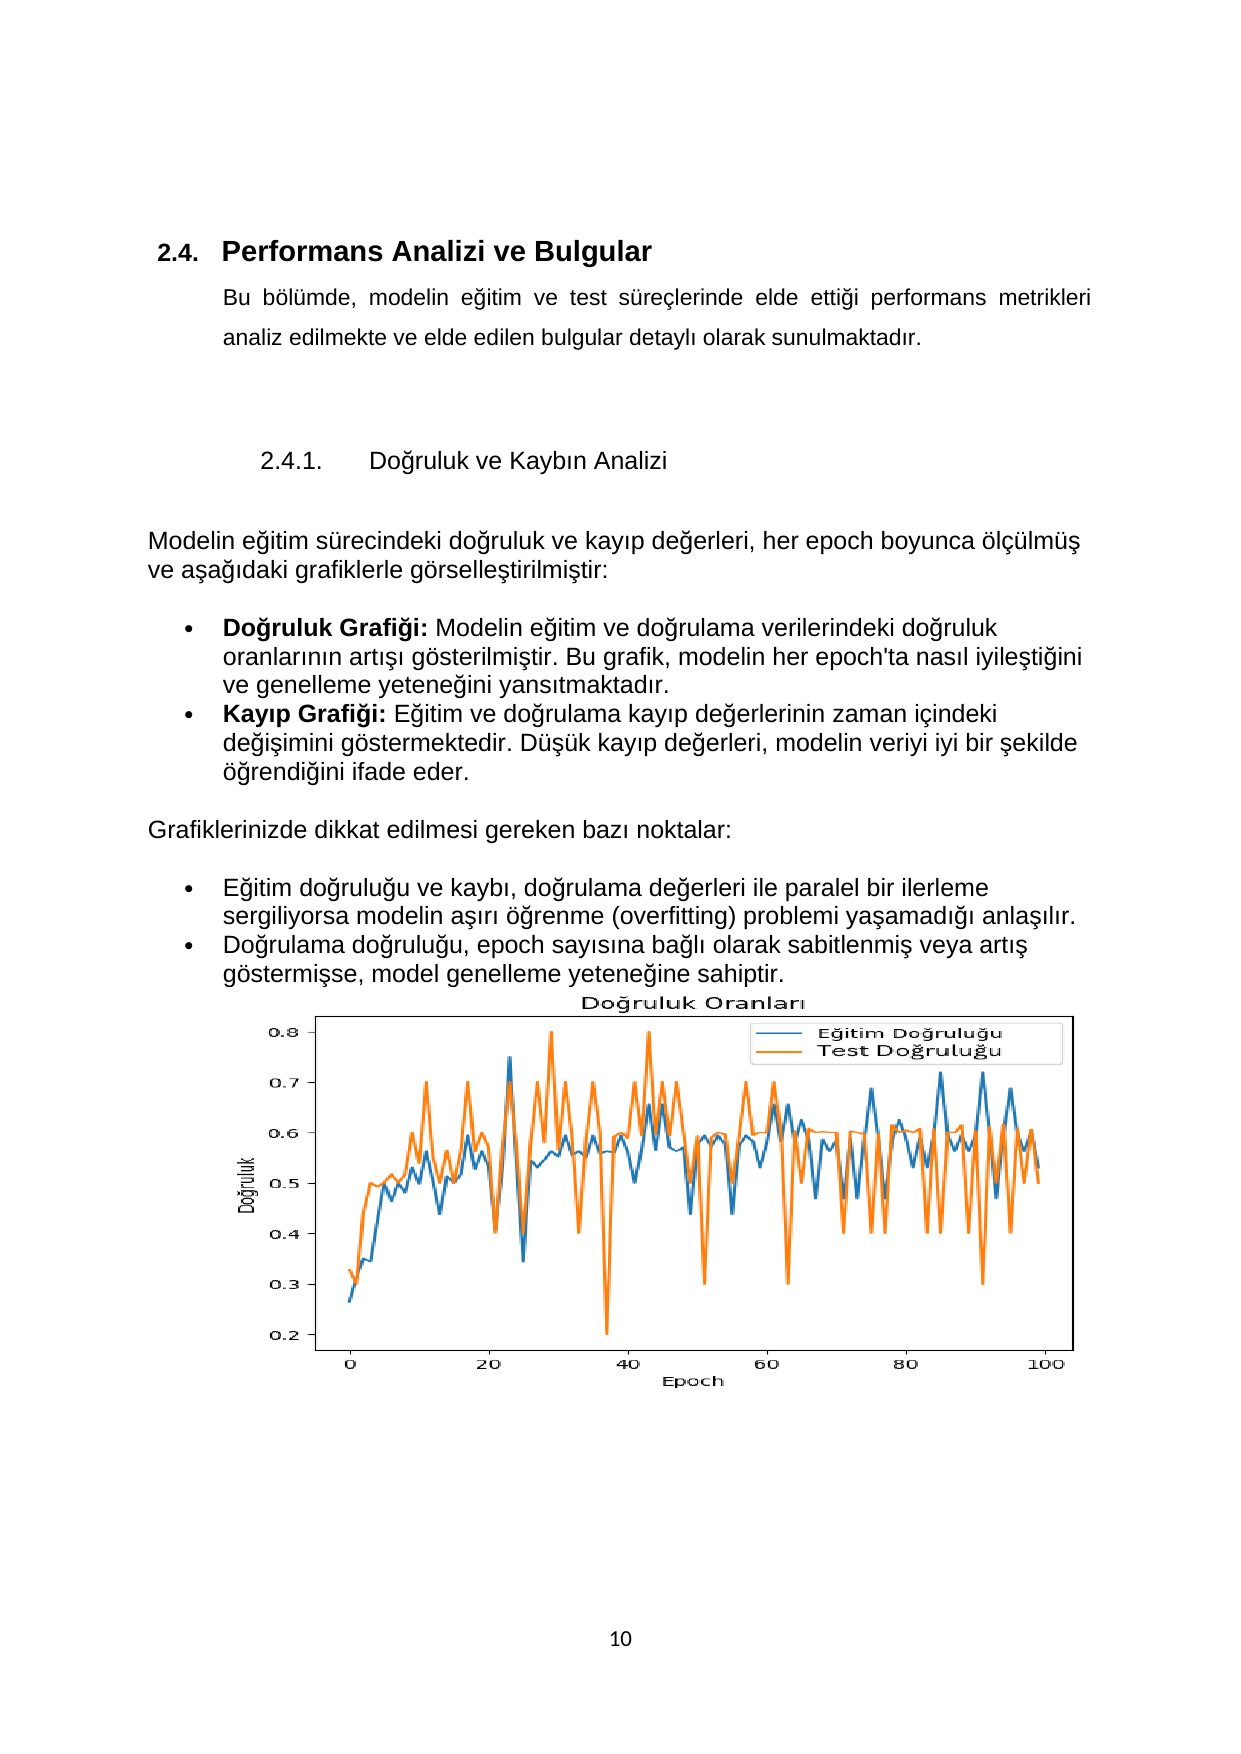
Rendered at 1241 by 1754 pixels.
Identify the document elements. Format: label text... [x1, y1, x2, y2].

list Bu bölümde, modelin eğitim ve test süreçlerinde elde ettiği performans metrikleri analiz edilmekte ve elde edilen bulgular detaylı olarak sunulmaktadır. [223, 284, 1093, 350]
picture [222, 987, 1088, 1397]
list Eğitim doğruluğu ve kaybı, doğrulama değerleri ile paralel bir ilerleme sergiliyorsa modelin aşırı öğrenme (overfitting) problemi yaşamadığı anlaşılır. [185, 873, 1093, 930]
text Grafiklerinizde dikkat edilmesi gereken bazı noktalar: [148, 815, 1093, 843]
list Kayıp Grafiği: Eğitim ve doğrulama kayıp değerlerinin zaman içindeki değişimini göstermektedir. Düşük kayıp değerleri, modelin veriyi iyi bir şekilde öğrendiğini ifade eder. [185, 699, 1093, 786]
list Doğruluk Grafiği: Modelin eğitim ve doğrulama verilerindeki doğruluk oranlarının artışı gösterilmiştir. Bu grafik, modelin her epoch'ta nasıl iyileştiğini ve genelleme yeteneğini yansıtmaktadır. [185, 613, 1093, 699]
list Doğruluk ve Kaybın Analizi [260, 446, 1093, 474]
list Performans Analizi ve Bulgular [157, 234, 1093, 267]
text Modelin eğitim sürecindeki doğruluk ve kayıp değerleri, her epoch boyunca ölçülmüş ve aşağıdaki grafiklerle görselleştirilmiştir: [148, 526, 1093, 584]
